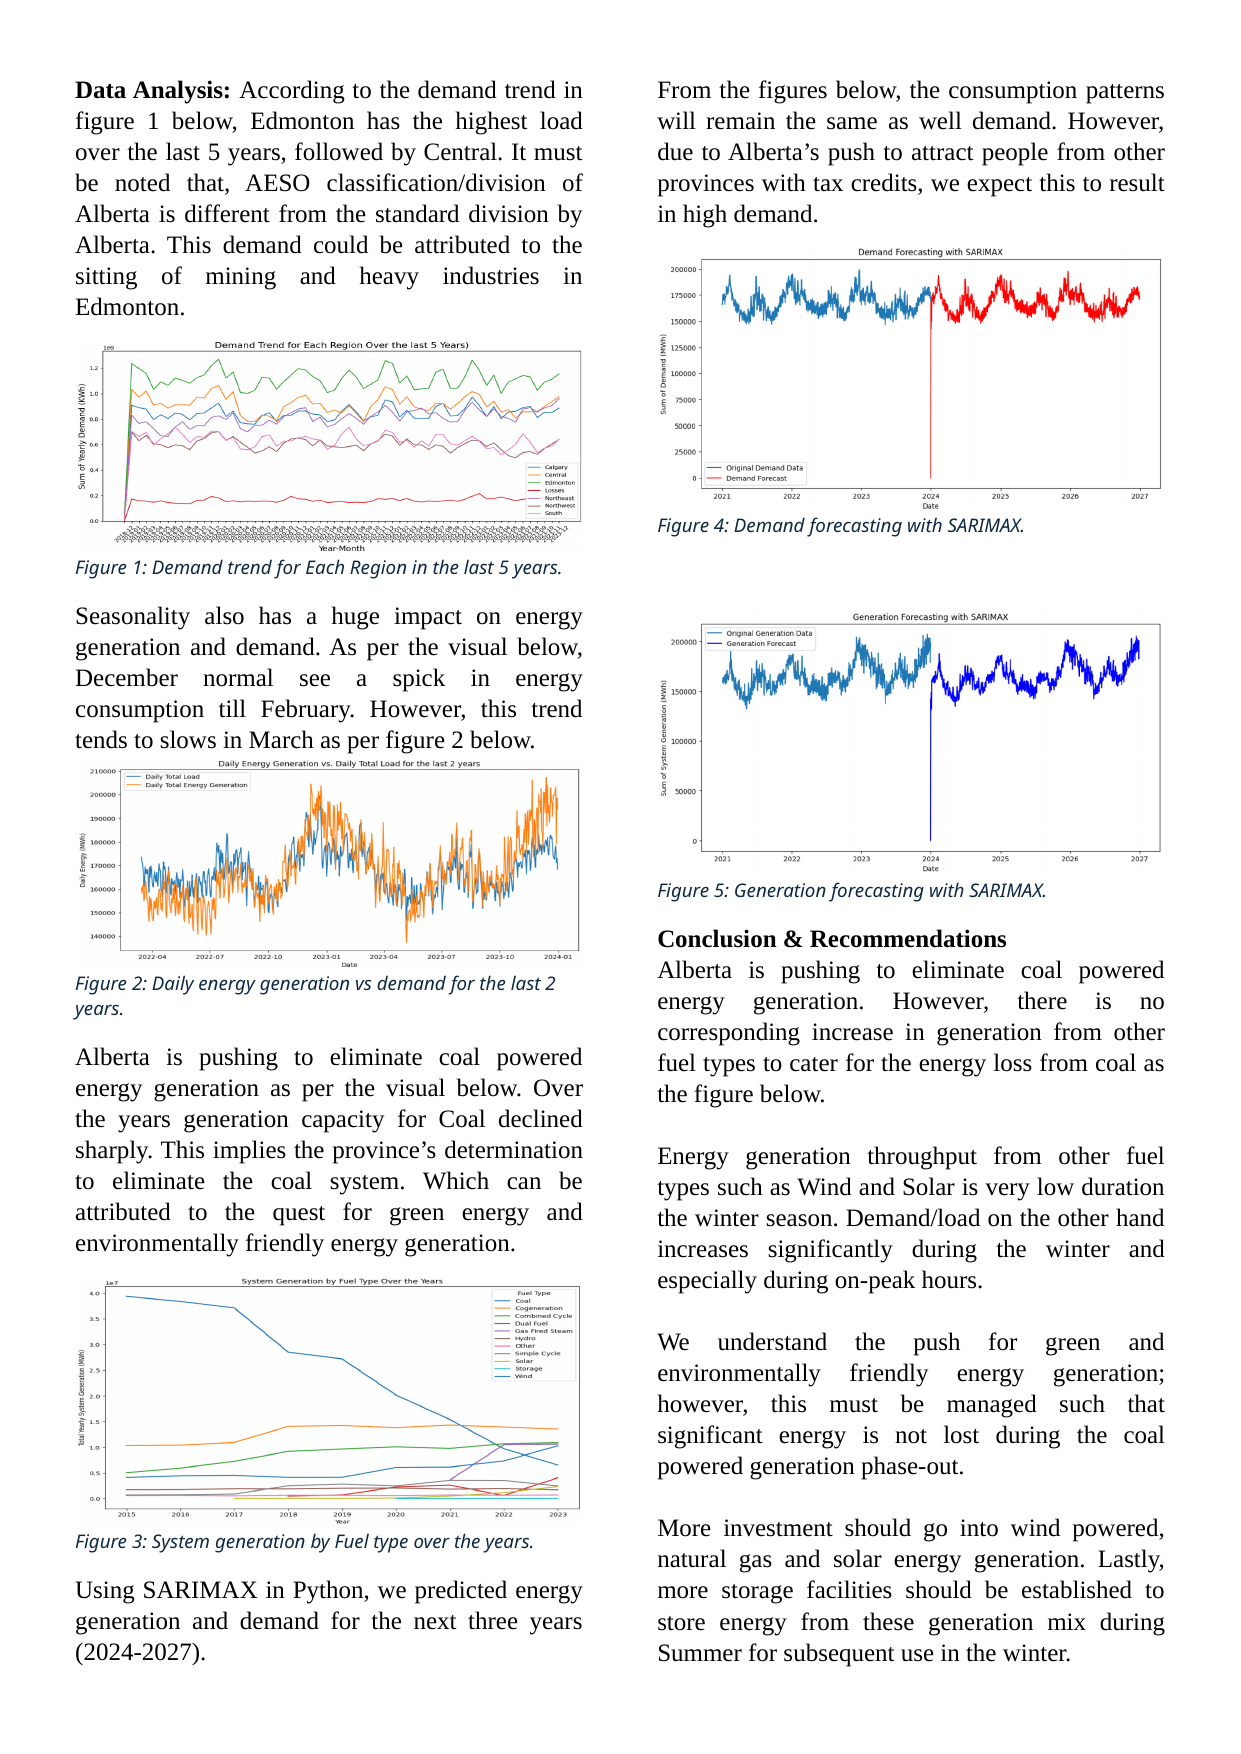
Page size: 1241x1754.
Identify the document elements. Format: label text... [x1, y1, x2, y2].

picture [75, 756, 584, 968]
text Figure 1: Demand trend for Each Region in the last 5 years. [75, 555, 583, 580]
text Figure 3: System generation by Fuel type over the years. [75, 1528, 583, 1554]
text Figure 5: Generation forecasting with SARIMAX. [657, 877, 1165, 903]
text Figure 2: Daily energy generation vs demand for the last 2 years. [75, 970, 583, 1021]
text From the figures below, the consumption patterns will remain the same as well demand. However, due to Alberta’s push to attract people from other provinces with tax credits, we expect this to result in high demand. [657, 75, 1165, 228]
text Data Analysis: According to the demand trend in figure 1 below, Edmonton has the highest load over the last 5 years, followed by Central. It must be noted that, AESO classification/division of Alberta is different from the standard division by Alberta. This demand could be attributed to the sitting of mining and heavy industries in Edmonton. [75, 75, 583, 321]
text More investment should go into wind powered, natural gas and solar energy generation. Lastly, more storage facilities should be established to store energy from these generation mix during Summer for subsequent use in the winter. [657, 1513, 1165, 1666]
text Energy generation throughput from other fuel types such as Wind and Solar is very low duration the winter season. Demand/load on the other hand increases significantly during the winter and especially during on-peak hours. [657, 1141, 1165, 1294]
text Alberta is pushing to eliminate coal powered energy generation as per the visual below. Over the years generation capacity for Coal declined sharply. This implies the province’s determination to eliminate the coal system. Which can be attributed to the quest for green energy and environmentally friendly energy generation. [75, 1042, 583, 1257]
text Alberta is pushing to eliminate coal powered energy generation. However, there is no corresponding increase in generation from other fuel types to cater for the energy loss from coal as the figure below. [657, 955, 1165, 1108]
picture [75, 340, 584, 553]
text Using SARIMAX in Python, we predicted energy generation and demand for the next three years (2024-2027). [75, 1575, 583, 1666]
picture [657, 609, 1166, 875]
picture [657, 246, 1166, 511]
text Conclusion & Recommendations [657, 924, 1165, 952]
text We understand the push for green and environmentally friendly energy generation; however, this must be managed such that significant energy is not lost during the coal powered generation phase-out. [657, 1327, 1165, 1480]
text Seasonality also has a huge impact on energy generation and demand. As per the visual below, December normal see a spick in energy consumption till February. However, this trend tends to slows in March as per figure 2 below. [75, 601, 583, 754]
picture [75, 1275, 584, 1526]
text Figure 4: Demand forecasting with SARIMAX. [657, 513, 1165, 538]
